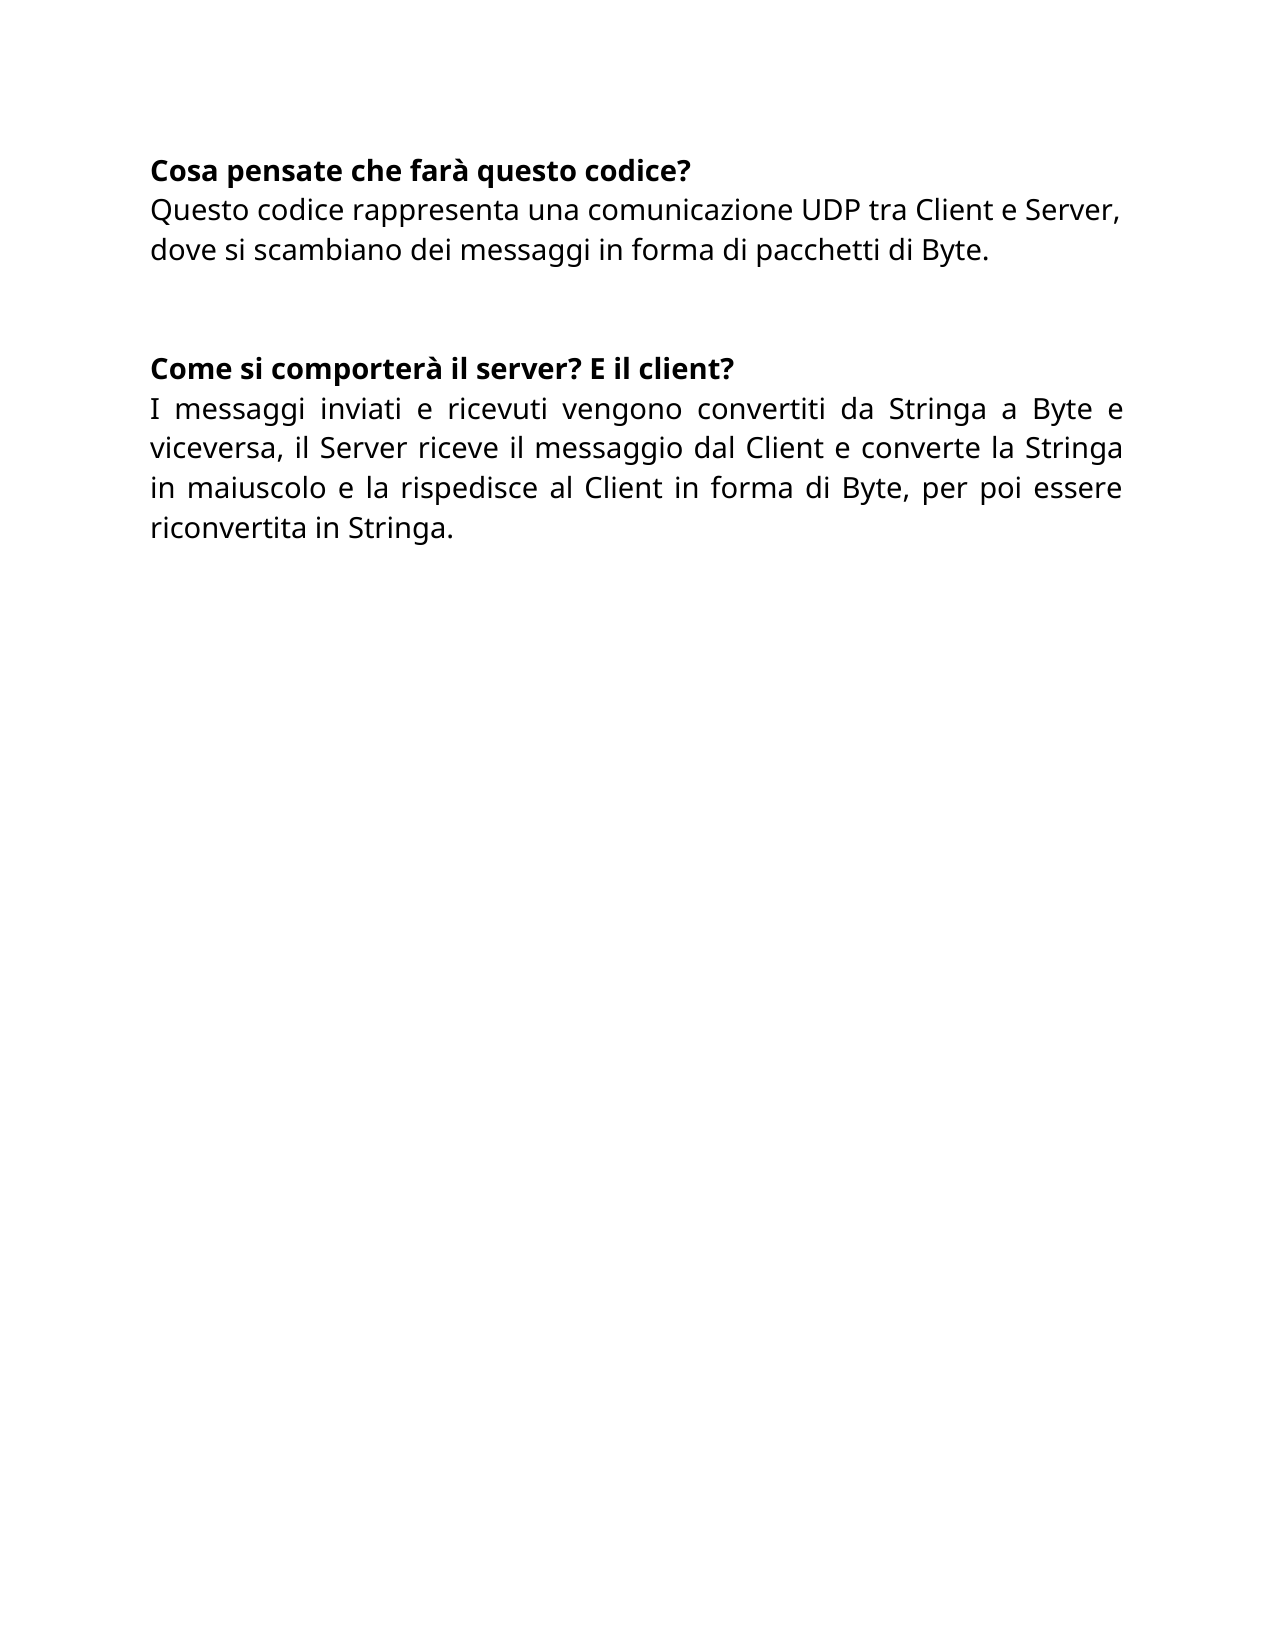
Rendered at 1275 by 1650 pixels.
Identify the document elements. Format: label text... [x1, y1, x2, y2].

text Cosa pensate che farà questo codice? [150, 150, 1125, 190]
text Come si comporterà il server? E il client? [150, 348, 1125, 388]
text I messaggi inviati e ricevuti vengono convertiti da Stringa a Byte e viceversa, il Server riceve il messaggio dal Client e converte la Stringa in maiuscolo e la rispedisce al Client in forma di Byte, per poi essere riconvertita in Stringa. [150, 388, 1125, 547]
text Questo codice rappresenta una comunicazione UDP tra Client e Server, dove si scambiano dei messaggi in forma di pacchetti di Byte. [150, 190, 1125, 269]
